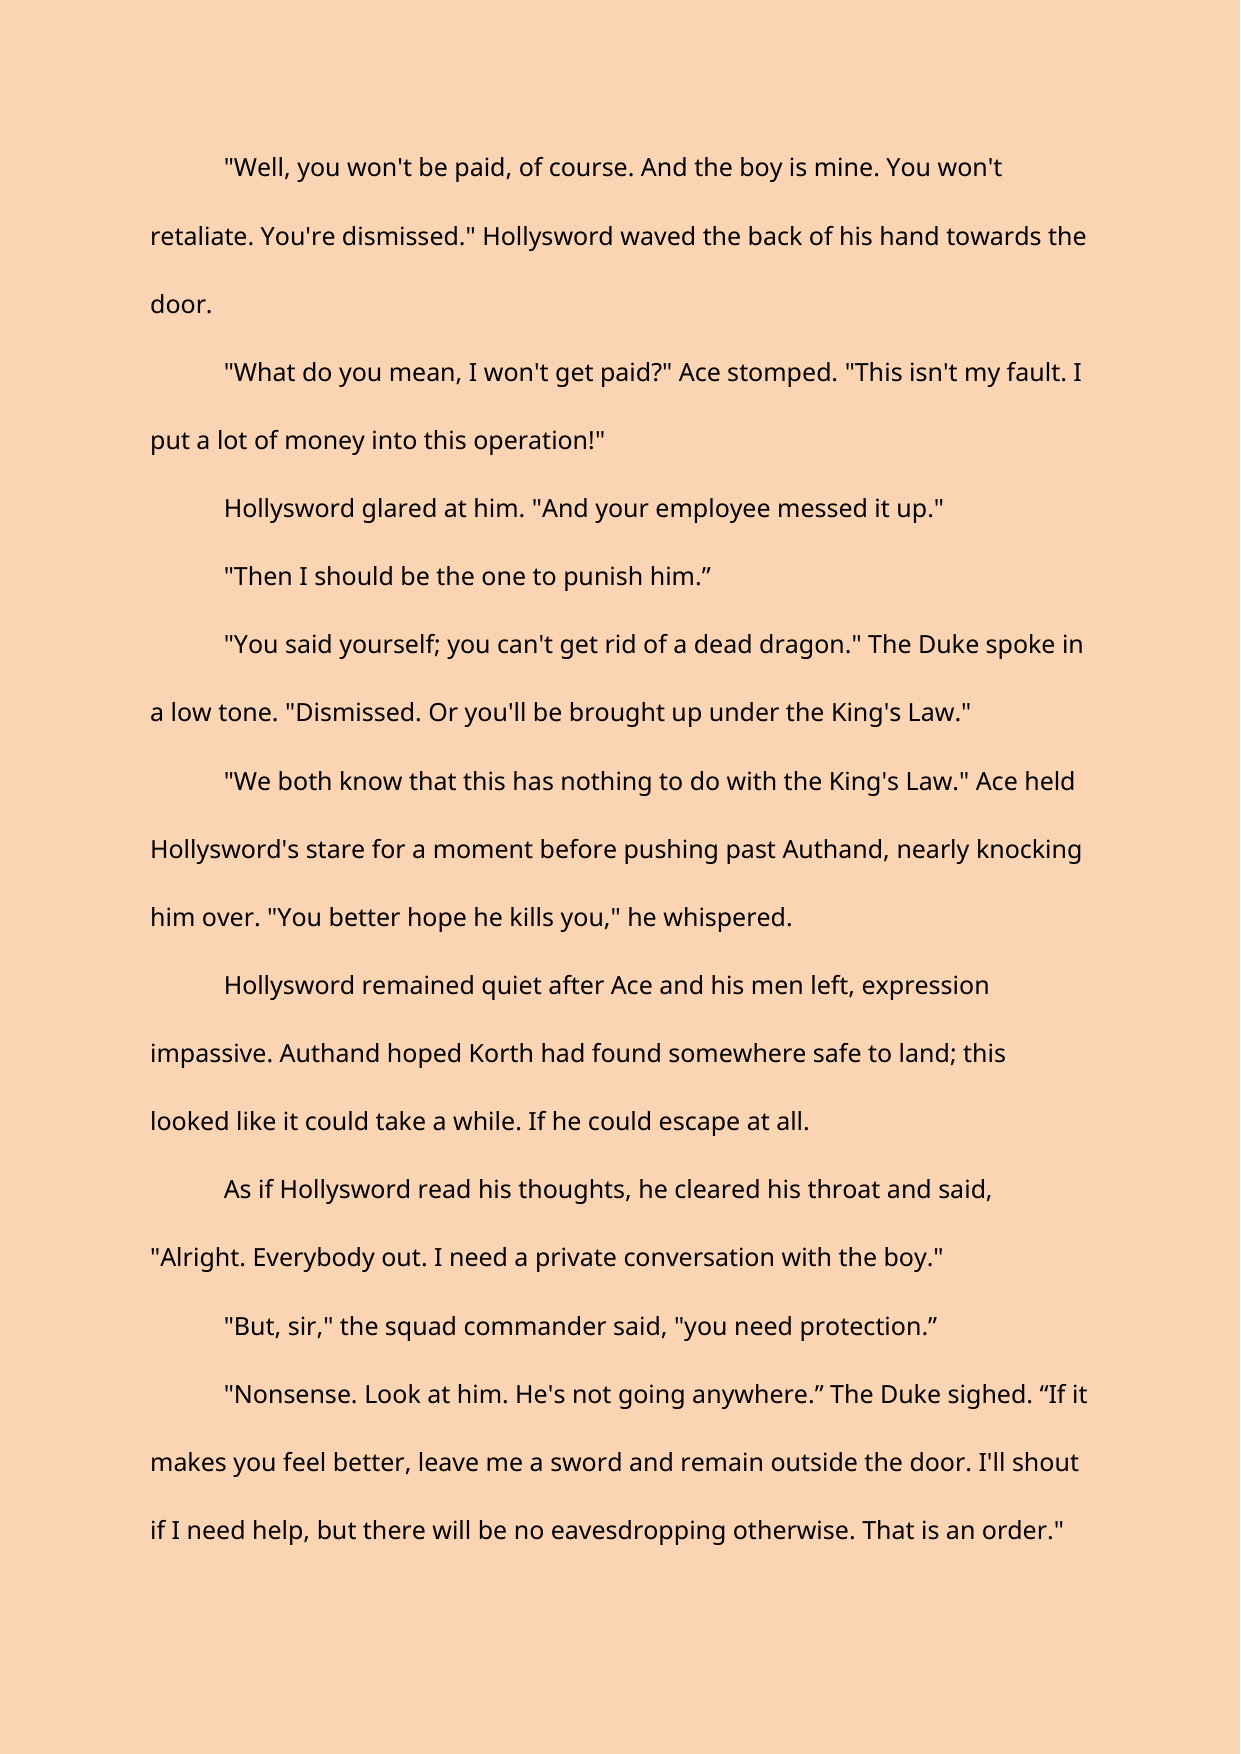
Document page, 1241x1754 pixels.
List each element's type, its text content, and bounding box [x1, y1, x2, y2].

text "Then I should be the one to punish him.” [150, 559, 1090, 593]
text "Nonsense. Look at him. He's not going anywhere.” The Duke sighed. “If it makes you feel better, leave me a sword and remain outside the door. I'll shout if I need help, but there will be no eavesdropping otherwise. That is an order." [150, 1376, 1090, 1547]
text "But, sir," the squad commander said, "you need protection.” [150, 1308, 1090, 1342]
text Hollysword glared at him. "And your employee messed it up." [150, 491, 1090, 525]
text "What do you mean, I won't get paid?" Ace stomped. "This isn't my fault. I put a lot of money into this operation!" [150, 354, 1090, 457]
text "Well, you won't be paid, of course. And the boy is mine. You won't retaliate. You're dismissed." Hollysword waved the back of his hand towards the door. [150, 150, 1090, 320]
text "You said yourself; you can't get rid of a dead dragon." The Duke spoke in a low tone. "Dismissed. Or you'll be brought up under the King's Law." [150, 627, 1090, 729]
text Hollysword remained quiet after Ace and his men left, expression impassive. Authand hoped Korth had found somewhere safe to land; this looked like it could take a while. If he could escape at all. [150, 967, 1090, 1138]
text "We both know that this has nothing to do with the King's Law." Ace held Hollysword's stare for a moment before pushing past Authand, nearly knocking him over. "You better hope he kills you," he whispered. [150, 763, 1090, 933]
text As if Hollysword read his thoughts, he cleared his throat and said, "Alright. Everybody out. I need a private conversation with the boy." [150, 1172, 1090, 1274]
